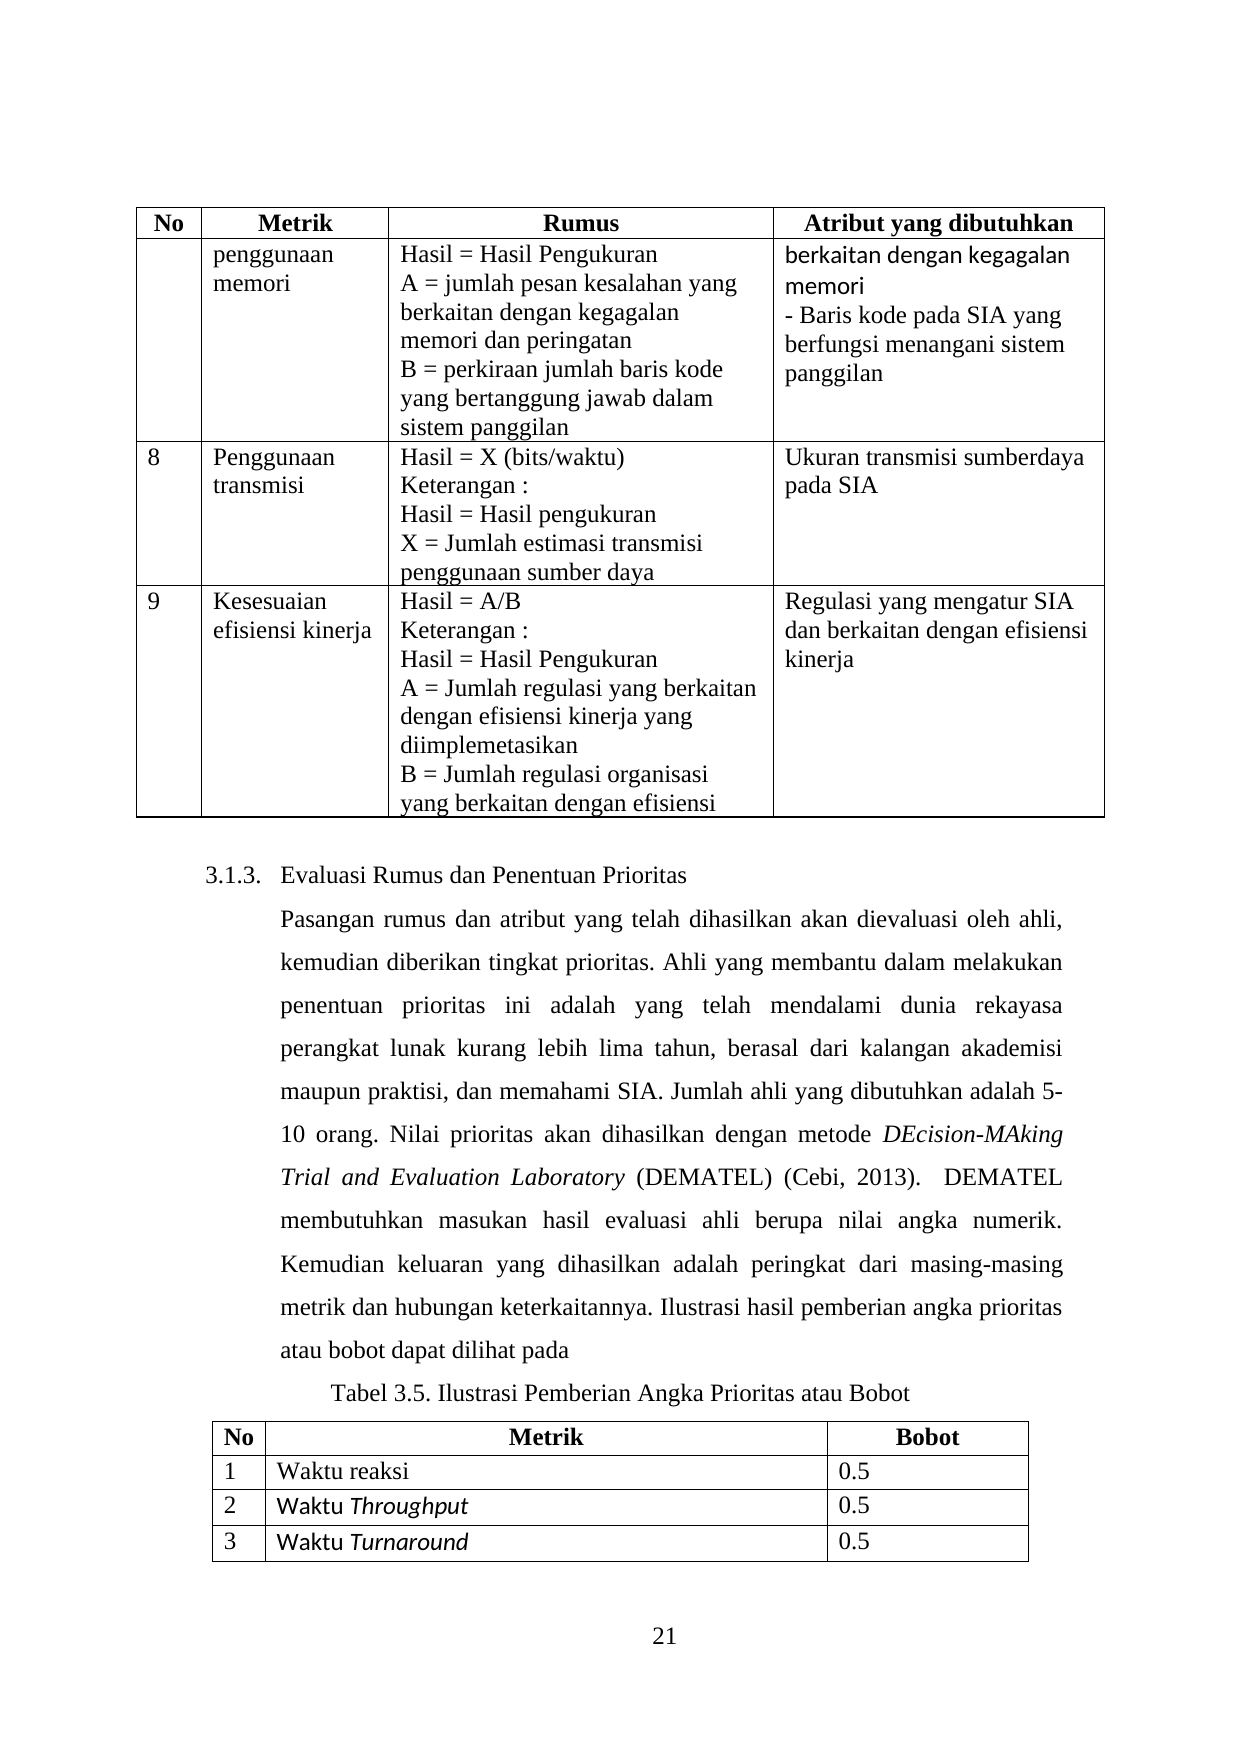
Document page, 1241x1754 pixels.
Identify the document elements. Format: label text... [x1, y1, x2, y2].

list Evaluasi Rumus dan Penentuan Prioritas [205, 861, 1063, 889]
table_cell 0.5 [828, 1526, 1028, 1561]
table_cell 3 [213, 1526, 265, 1561]
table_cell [774, 239, 1104, 441]
table_cell Kepadatan pesan penggunaan memori [202, 239, 388, 441]
table_cell Kesesuaian efisiensi kinerja [202, 586, 388, 816]
table_cell Waktu Turnaround [266, 1526, 827, 1561]
table_cell Hasil = X (bits/waktu) Keterangan : Hasil = Hasil pengukuran X = Jumlah estimasi transmisi penggunaan sumber daya [389, 442, 773, 585]
table_header No [213, 1422, 265, 1455]
table_cell 0.5 [828, 1456, 1028, 1489]
table_header Bobot [828, 1422, 1028, 1455]
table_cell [389, 239, 773, 441]
list Pasangan rumus dan atribut yang telah dihasilkan akan dievaluasi oleh ahli, kemudian diberikan tingkat prioritas. Ahli yang membantu dalam melakukan penentuan prioritas ini adalah yang telah mendalami dunia rekayasa perangkat lunak kurang lebih lima tahun, berasal dari kalangan akademisi maupun praktisi, dan memahami SIA. Jumlah ahli yang dibutuhkan adalah 5-10 orang. Nilai prioritas akan dihasilkan dengan metode DEcision-MAking Trial and Evaluation Laboratory (DEMATEL). DEMATEL membutuhkan masukan hasil evaluasi ahli berupa nilai angka numerik. Kemudian keluaran yang dihasilkan adalah peringkat dari masing-masing metrik dan hubungan keterkaitannya. Ilustrasi hasil pemberian angka prioritas atau bobot dapat dilihat pada [280, 904, 1063, 1364]
table_cell 8 [137, 442, 201, 585]
table_header Rumus [389, 208, 773, 238]
table_cell Hasil = A/B Keterangan : Hasil = Hasil Pengukuran A = Jumlah regulasi yang berkaitan dengan efisiensi kinerja yang diimplemetasikan B = Jumlah regulasi organisasi yang berkaitan dengan efisiensi [389, 586, 773, 816]
table_cell Penggunaan transmisi [202, 442, 388, 585]
table_header Metrik [266, 1422, 827, 1455]
table_header No [137, 208, 201, 238]
table_cell Regulasi yang mengatur SIA dan berkaitan dengan efisiensi kinerja [774, 586, 1104, 816]
table_header Metrik [202, 208, 388, 238]
table_cell Waktu reaksi [266, 1456, 827, 1489]
table_cell 1 [213, 1456, 265, 1489]
table_cell Waktu Throughput [266, 1490, 827, 1525]
table_cell 0.5 [828, 1490, 1028, 1525]
table_cell Ukuran transmisi sumberdaya pada SIA [774, 442, 1104, 585]
table_header Atribut yang dibutuhkan [774, 208, 1104, 238]
table_cell 7 [137, 239, 201, 441]
table_cell 2 [213, 1490, 265, 1525]
table_cell 9 [137, 586, 201, 816]
